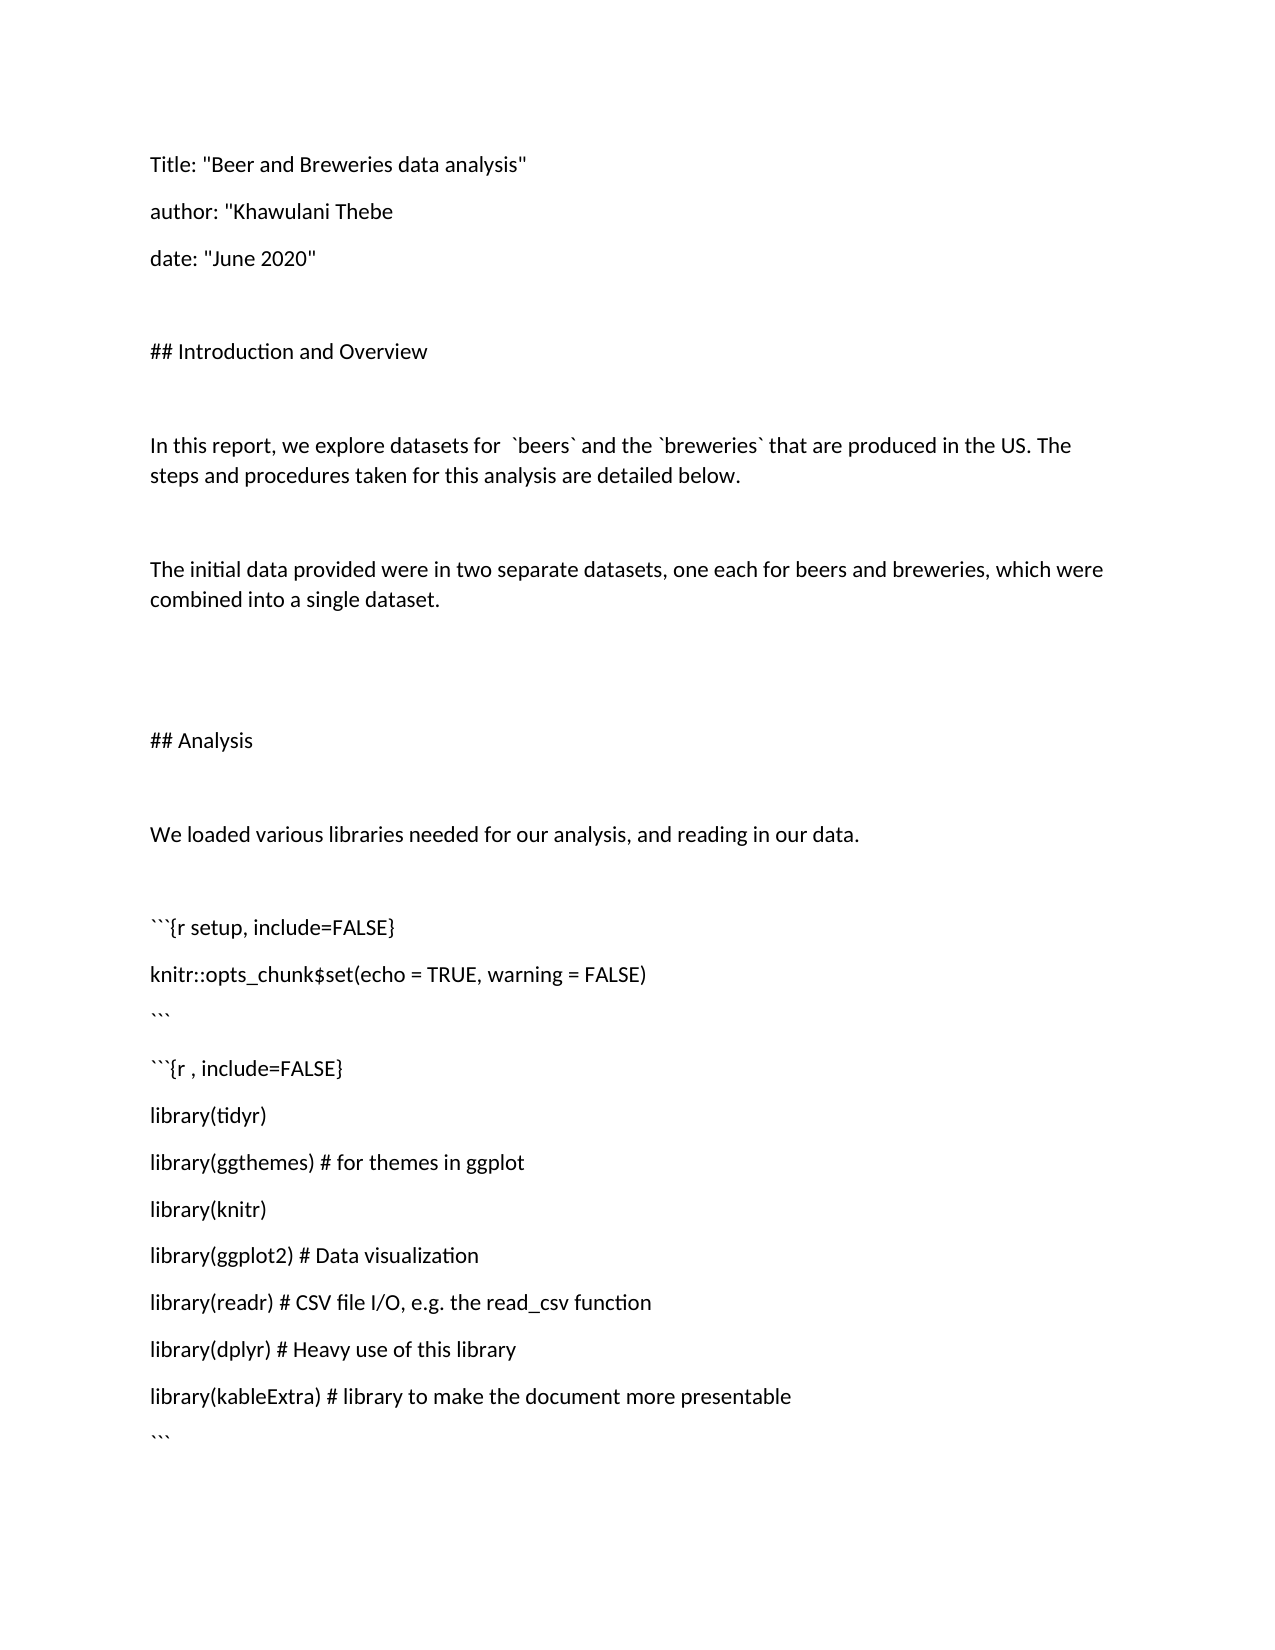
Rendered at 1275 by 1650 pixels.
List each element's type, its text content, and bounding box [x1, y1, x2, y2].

text We loaded various libraries needed for our analysis, and reading in our data. [150, 820, 1125, 848]
text ```{r setup, include=FALSE} [150, 913, 1125, 942]
text ## Analysis [150, 726, 1125, 754]
text ``` [150, 1007, 1125, 1035]
text The initial data provided were in two separate datasets, one each for beers and breweries, which were combined into a single dataset. [150, 555, 1125, 613]
text author: "Khawulani Thebe [150, 197, 1125, 225]
text ```{r , include=FALSE} [150, 1054, 1125, 1082]
text library(knitr) [150, 1195, 1125, 1223]
text date: "June 2020" [150, 244, 1125, 272]
text ## Introduction and Overview [150, 337, 1125, 366]
text library(ggplot2) # Data visualization [150, 1242, 1125, 1270]
text library(kableExtra) # library to make the document more presentable [150, 1382, 1125, 1410]
text library(dplyr) # Heavy use of this library [150, 1335, 1125, 1363]
text knitr::opts_chunk$set(echo = TRUE, warning = FALSE) [150, 960, 1125, 988]
text Title: "Beer and Breweries data analysis" [150, 150, 1125, 178]
text ``` [150, 1429, 1125, 1457]
text library(ggthemes) # for themes in ggplot [150, 1148, 1125, 1176]
text library(tidyr) [150, 1101, 1125, 1129]
text In this report, we explore datasets for `beers` and the `breweries` that are produced in the US. The steps and procedures taken for this analysis are detailed below. [150, 431, 1125, 489]
text library(readr) # CSV file I/O, e.g. the read_csv function [150, 1288, 1125, 1317]
